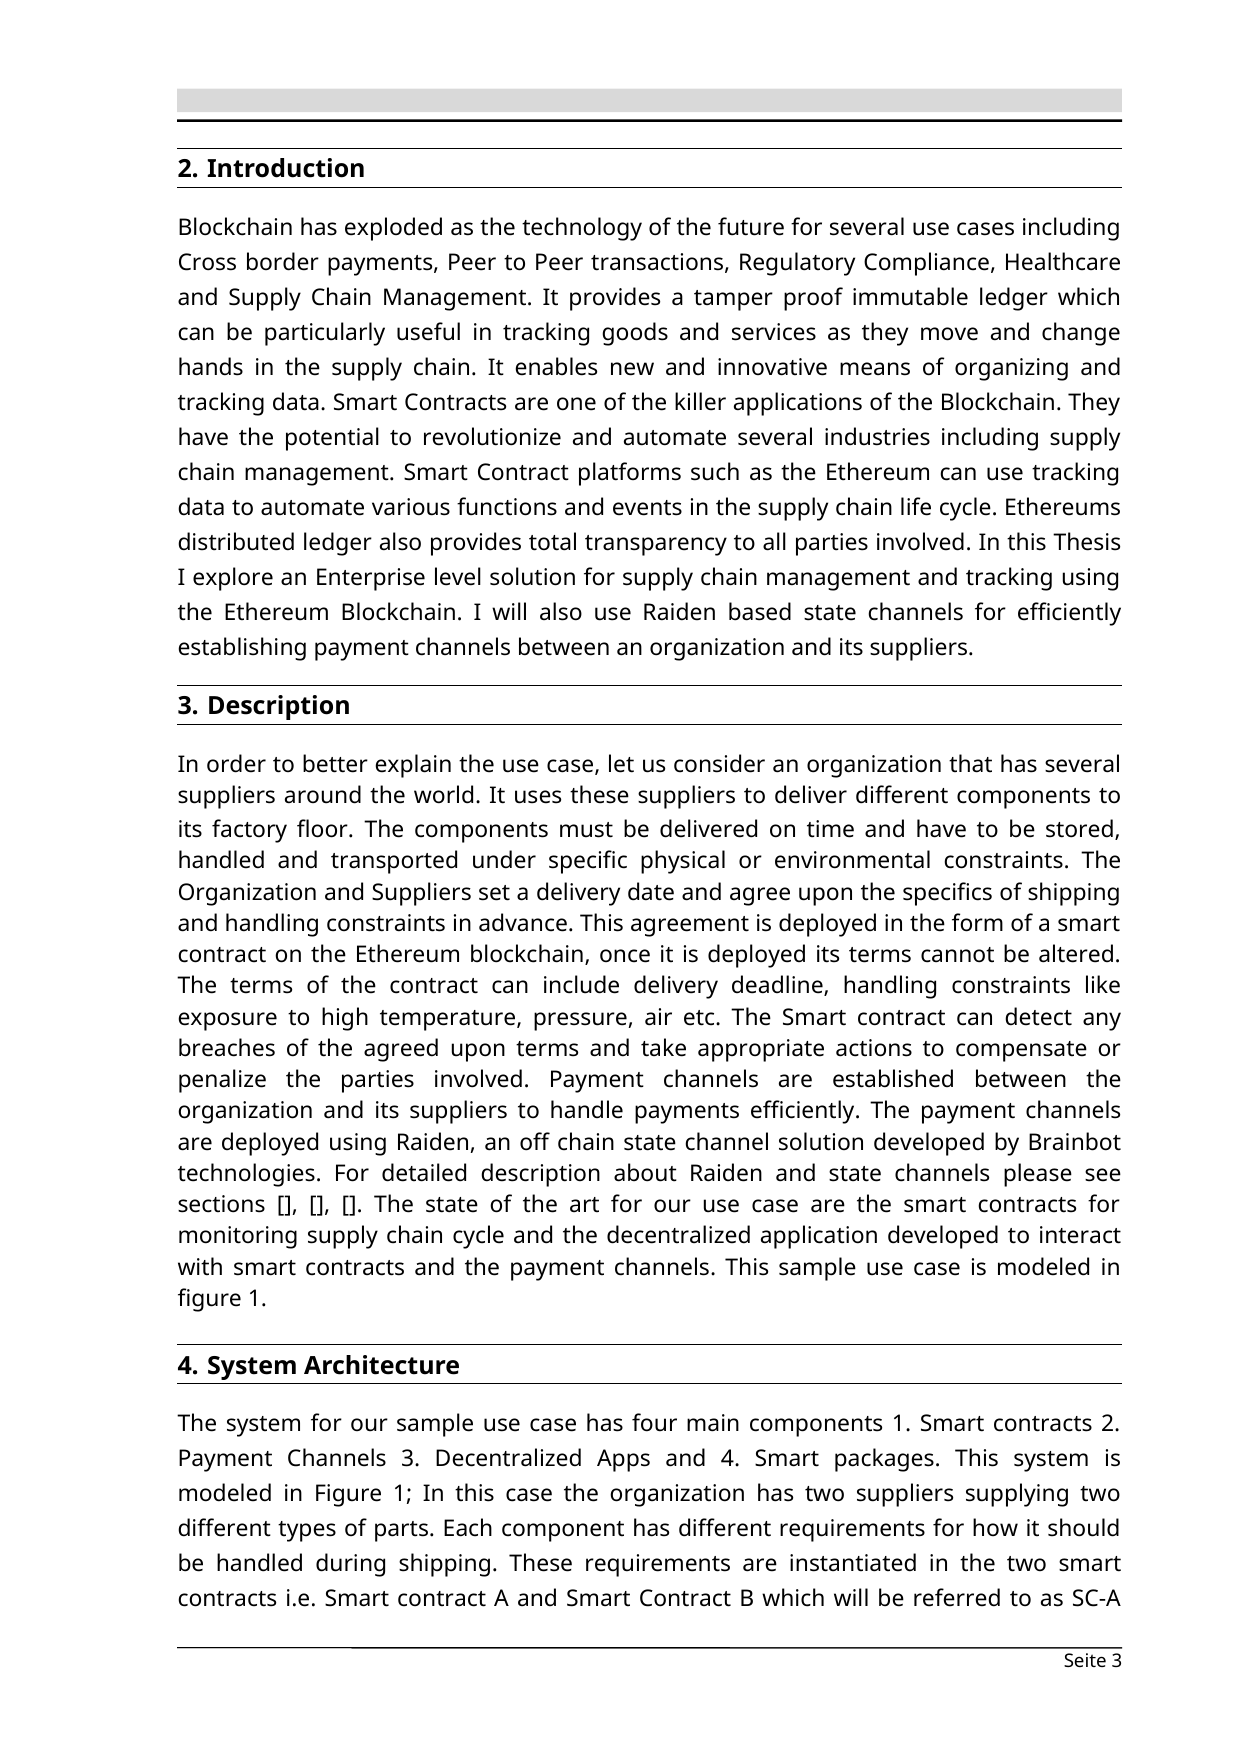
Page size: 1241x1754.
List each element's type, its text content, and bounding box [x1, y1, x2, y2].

text In order to better explain the use case, let us consider an organization that has several suppliers around the world. It uses these suppliers to deliver different components to its factory floor. The components must be delivered on time and have to be stored, handled and transported under specific physical or environmental constraints. The Organization and Suppliers set a delivery date and agree upon the specifics of shipping and handling constraints in advance. This agreement is deployed in the form of a smart contract on the Ethereum blockchain, once it is deployed its terms cannot be altered. The terms of the contract can include delivery deadline, handling constraints like exposure to high temperature, pressure, air etc. The Smart contract can detect any breaches of the agreed upon terms and take appropriate actions to compensate or penalize the parties involved. Payment channels are established between the organization and its suppliers to handle payments efficiently. The payment channels are deployed using Raiden, an off chain state channel solution developed by Brainbot technologies. For detailed description about Raiden and state channels please see sections [], [], []. The state of the art for our use case are the smart contracts for monitoring supply chain cycle and the decentralized application developed to interact with smart contracts and the payment channels. This sample use case is modeled in figure 1. [177, 748, 1122, 1313]
subtitle System Architecture [177, 1345, 1122, 1383]
subtitle Introduction [177, 149, 1122, 187]
subtitle Description [177, 686, 1122, 724]
text Blockchain has exploded as the technology of the future for several use cases including Cross border payments, Peer to Peer transactions, Regulatory Compliance, Healthcare and Supply Chain Management. It provides a tamper proof immutable ledger which can be particularly useful in tracking goods and services as they move and change hands in the supply chain. It enables new and innovative means of organizing and tracking data. Smart Contracts are one of the killer applications of the Blockchain. They have the potential to revolutionize and automate several industries including supply chain management. Smart Contract platforms such as the Ethereum can use tracking data to automate various functions and events in the supply chain life cycle. Ethereums distributed ledger also provides total transparency to all parties involved. In this Thesis I explore an Enterprise level solution for supply chain management and tracking using the Ethereum Blockchain. I will also use Raiden based state channels for efficiently establishing payment channels between an organization and its suppliers. [177, 211, 1122, 662]
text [177, 1407, 1122, 1614]
